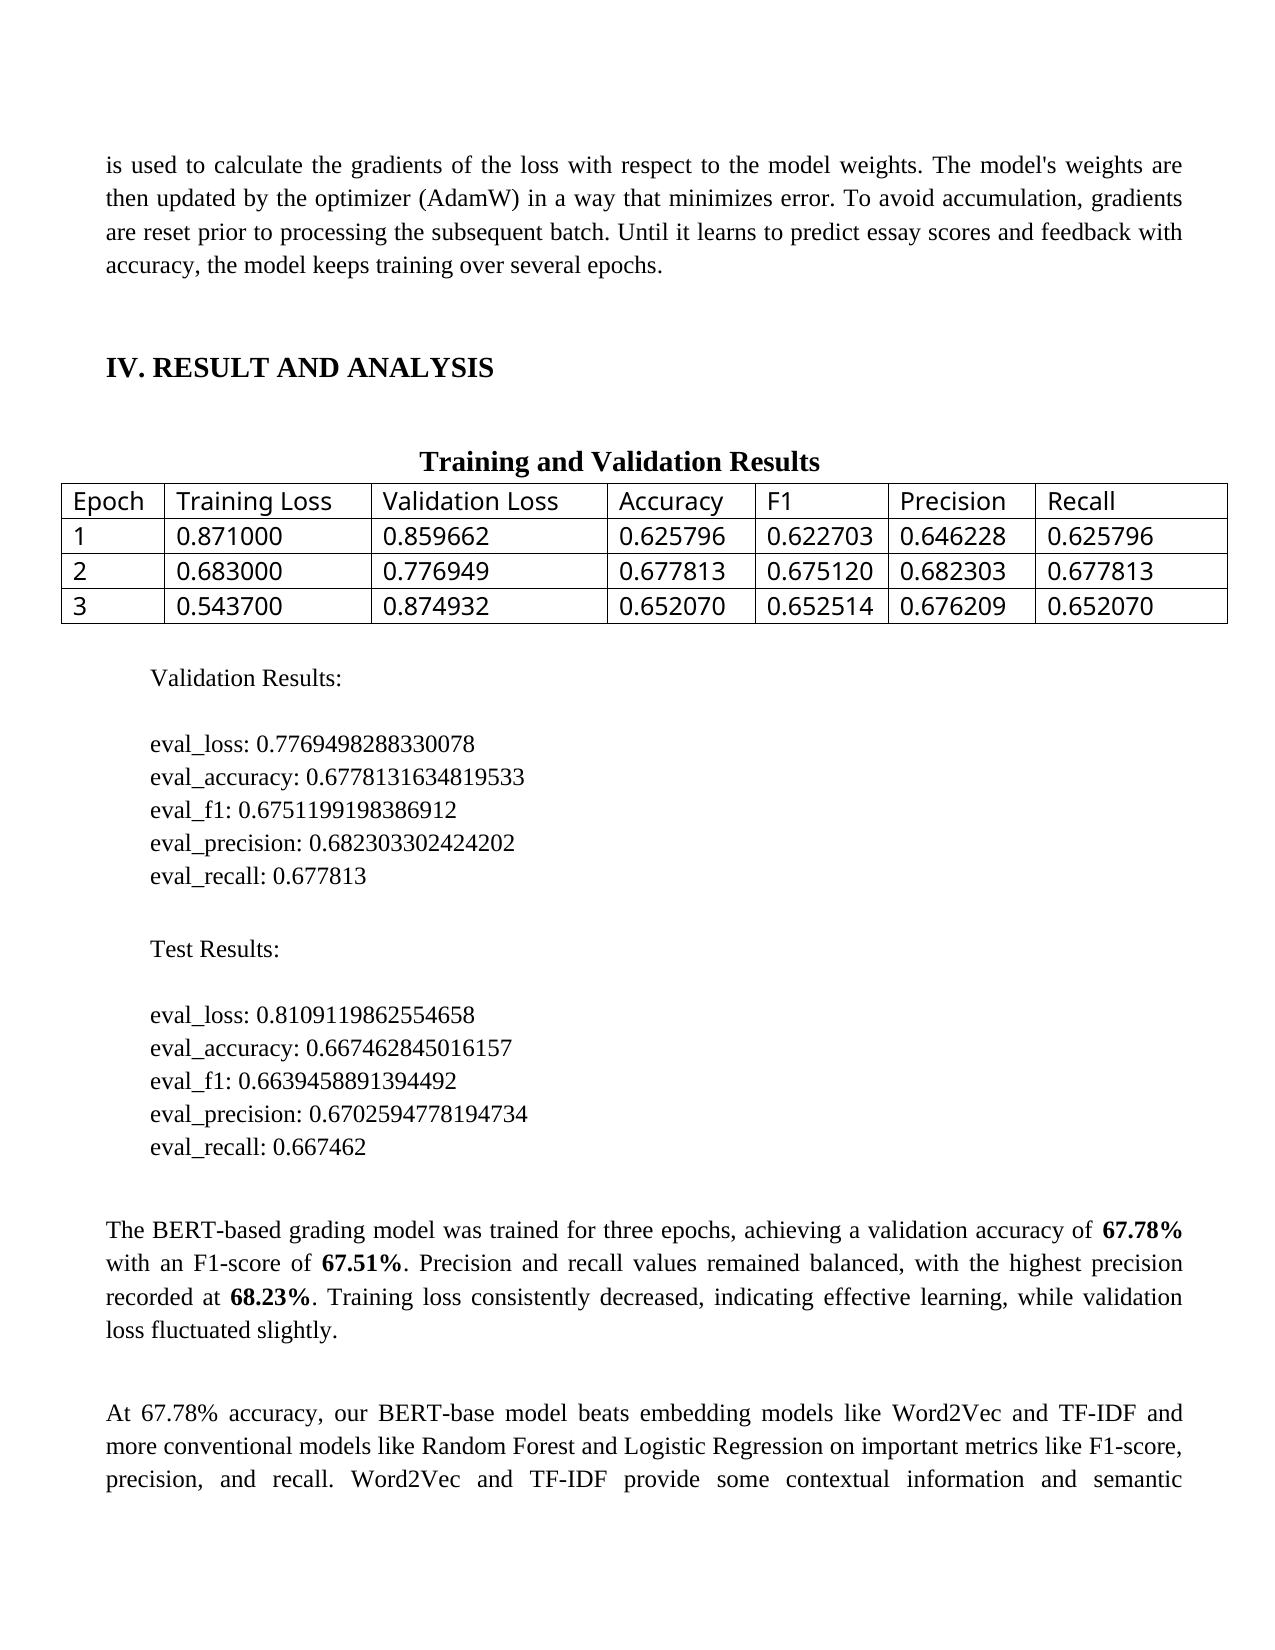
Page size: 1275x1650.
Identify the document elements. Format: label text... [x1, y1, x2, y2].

table_cell 0.625796 [1036, 519, 1227, 553]
table_cell 0.652070 [1036, 589, 1227, 623]
table_cell 0.676209 [889, 589, 1035, 623]
table_header Precision [889, 484, 1035, 518]
table_cell 0.871000 [165, 519, 371, 553]
table_cell 0.625796 [608, 519, 755, 553]
text eval_loss: 0.7769498288330078 eval_accuracy: 0.6778131634819533 eval_f1: 0.6751199198386912 eval_precision: 0.682303302424202 eval_recall: 0.677813 [150, 696, 1184, 929]
table_cell 0.675120 [756, 554, 888, 588]
text IV. RESULT AND ANALYSIS [106, 350, 1184, 383]
text eval_loss: 0.8109119862554658 eval_accuracy: 0.667462845016157 eval_f1: 0.6639458891394492 eval_precision: 0.6702594778194734 eval_recall: 0.667462 [150, 967, 1184, 1161]
table_cell 0.682303 [889, 554, 1035, 588]
text Test Results: [150, 934, 1184, 962]
table_cell 0.859662 [372, 519, 607, 553]
table_cell 2 [62, 554, 164, 588]
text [106, 1398, 1184, 1493]
table_cell 0.677813 [1036, 554, 1227, 588]
table_header Recall [1036, 484, 1227, 518]
table_cell 0.683000 [165, 554, 371, 588]
text Validation Results: [150, 663, 1184, 691]
table_cell 1 [62, 519, 164, 553]
table_header Accuracy [608, 484, 755, 518]
table_cell 3 [62, 589, 164, 623]
table_cell 0.646228 [889, 519, 1035, 553]
text Training and Validation Results [106, 444, 1184, 478]
table_header Validation Loss [372, 484, 607, 518]
table_cell 0.874932 [372, 589, 607, 623]
table_cell 0.652070 [608, 589, 755, 623]
table_cell 0.776949 [372, 554, 607, 588]
table_cell 0.677813 [608, 554, 755, 588]
table_header F1 [756, 484, 888, 518]
table_header Epoch [62, 484, 164, 518]
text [106, 150, 1184, 279]
table_cell 0.543700 [165, 589, 371, 623]
text The BERT-based grading model was trained for three epochs, achieving a validation accuracy of 67.78% with an F1-score of 67.51%. Precision and recall values remained balanced, with the highest precision recorded at 68.23%. Training loss consistently decreased, indicating effective learning, while validation loss fluctuated slightly. [106, 1215, 1184, 1344]
table_header Training Loss [165, 484, 371, 518]
table_cell 0.652514 [756, 589, 888, 623]
table_cell 0.622703 [756, 519, 888, 553]
